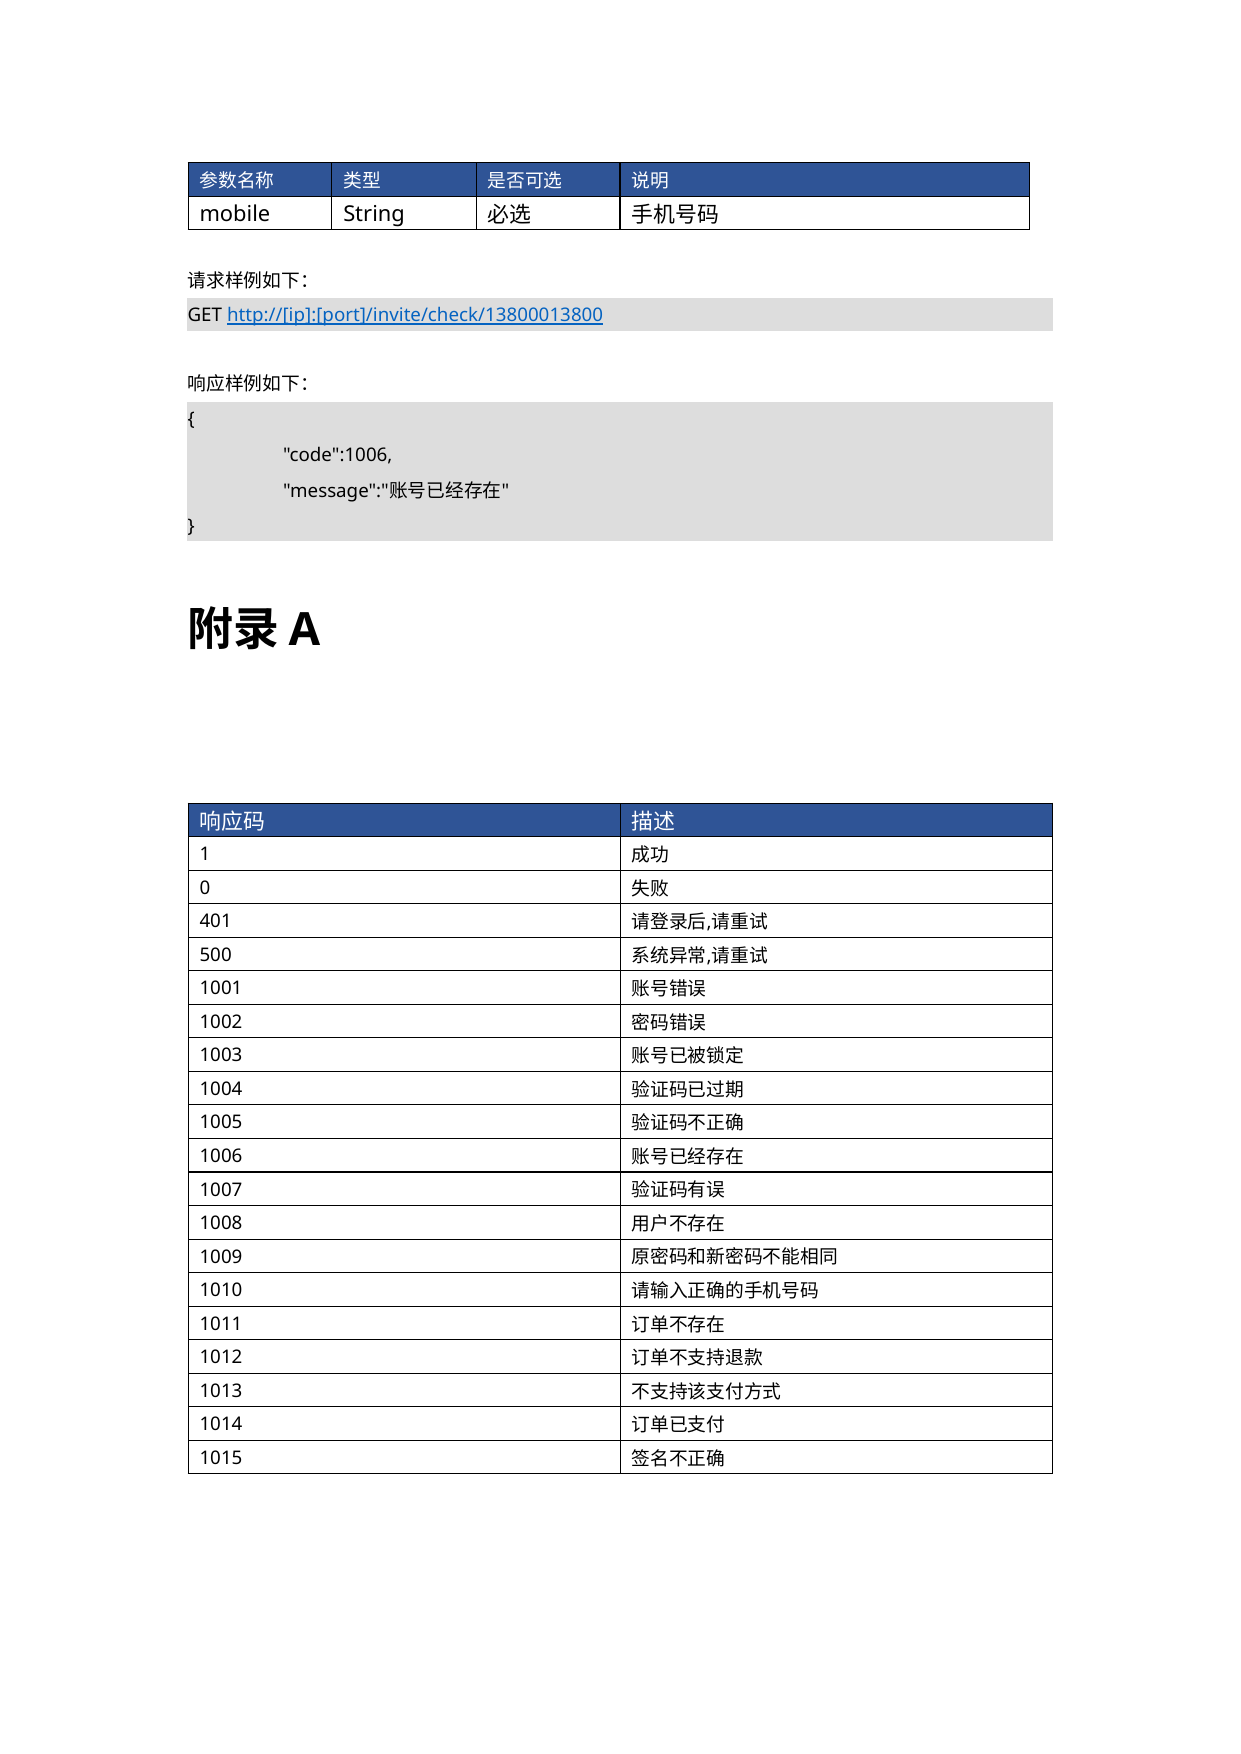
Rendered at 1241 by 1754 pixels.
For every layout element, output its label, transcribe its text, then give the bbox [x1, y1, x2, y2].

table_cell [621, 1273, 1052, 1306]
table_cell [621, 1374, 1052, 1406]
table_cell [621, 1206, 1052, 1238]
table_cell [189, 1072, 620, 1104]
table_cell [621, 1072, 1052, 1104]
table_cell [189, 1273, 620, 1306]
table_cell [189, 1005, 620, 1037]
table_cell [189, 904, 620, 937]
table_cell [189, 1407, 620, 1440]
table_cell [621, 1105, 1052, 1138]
text 响应样例如下： [187, 366, 1053, 399]
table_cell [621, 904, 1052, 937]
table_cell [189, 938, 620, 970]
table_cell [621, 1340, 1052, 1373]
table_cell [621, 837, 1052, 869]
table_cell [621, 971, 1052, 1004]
text { [187, 402, 1053, 434]
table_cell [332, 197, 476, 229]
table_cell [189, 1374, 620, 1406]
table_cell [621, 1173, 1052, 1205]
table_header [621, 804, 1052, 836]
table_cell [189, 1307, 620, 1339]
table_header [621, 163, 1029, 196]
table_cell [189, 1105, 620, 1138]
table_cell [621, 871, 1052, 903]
text "message":"账号已经存在" [187, 473, 1053, 506]
text 请求样例如下： [187, 263, 1053, 295]
text GET http://[ip]:[port]/invite/check/13800013800 [187, 298, 1053, 331]
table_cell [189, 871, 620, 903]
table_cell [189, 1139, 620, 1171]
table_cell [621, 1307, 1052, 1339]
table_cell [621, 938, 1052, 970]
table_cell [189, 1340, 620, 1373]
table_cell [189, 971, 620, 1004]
text } [187, 509, 1053, 541]
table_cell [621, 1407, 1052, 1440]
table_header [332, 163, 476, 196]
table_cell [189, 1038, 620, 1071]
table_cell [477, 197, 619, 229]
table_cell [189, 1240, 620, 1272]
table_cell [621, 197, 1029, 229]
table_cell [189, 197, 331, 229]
subtitle 附录A [187, 577, 1053, 674]
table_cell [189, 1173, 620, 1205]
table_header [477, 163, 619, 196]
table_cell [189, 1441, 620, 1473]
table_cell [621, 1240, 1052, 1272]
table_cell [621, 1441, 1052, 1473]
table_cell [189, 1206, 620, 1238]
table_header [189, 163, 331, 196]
text "code":1006, [187, 438, 1053, 470]
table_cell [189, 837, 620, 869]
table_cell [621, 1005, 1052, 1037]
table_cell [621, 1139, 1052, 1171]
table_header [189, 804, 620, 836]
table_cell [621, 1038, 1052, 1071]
